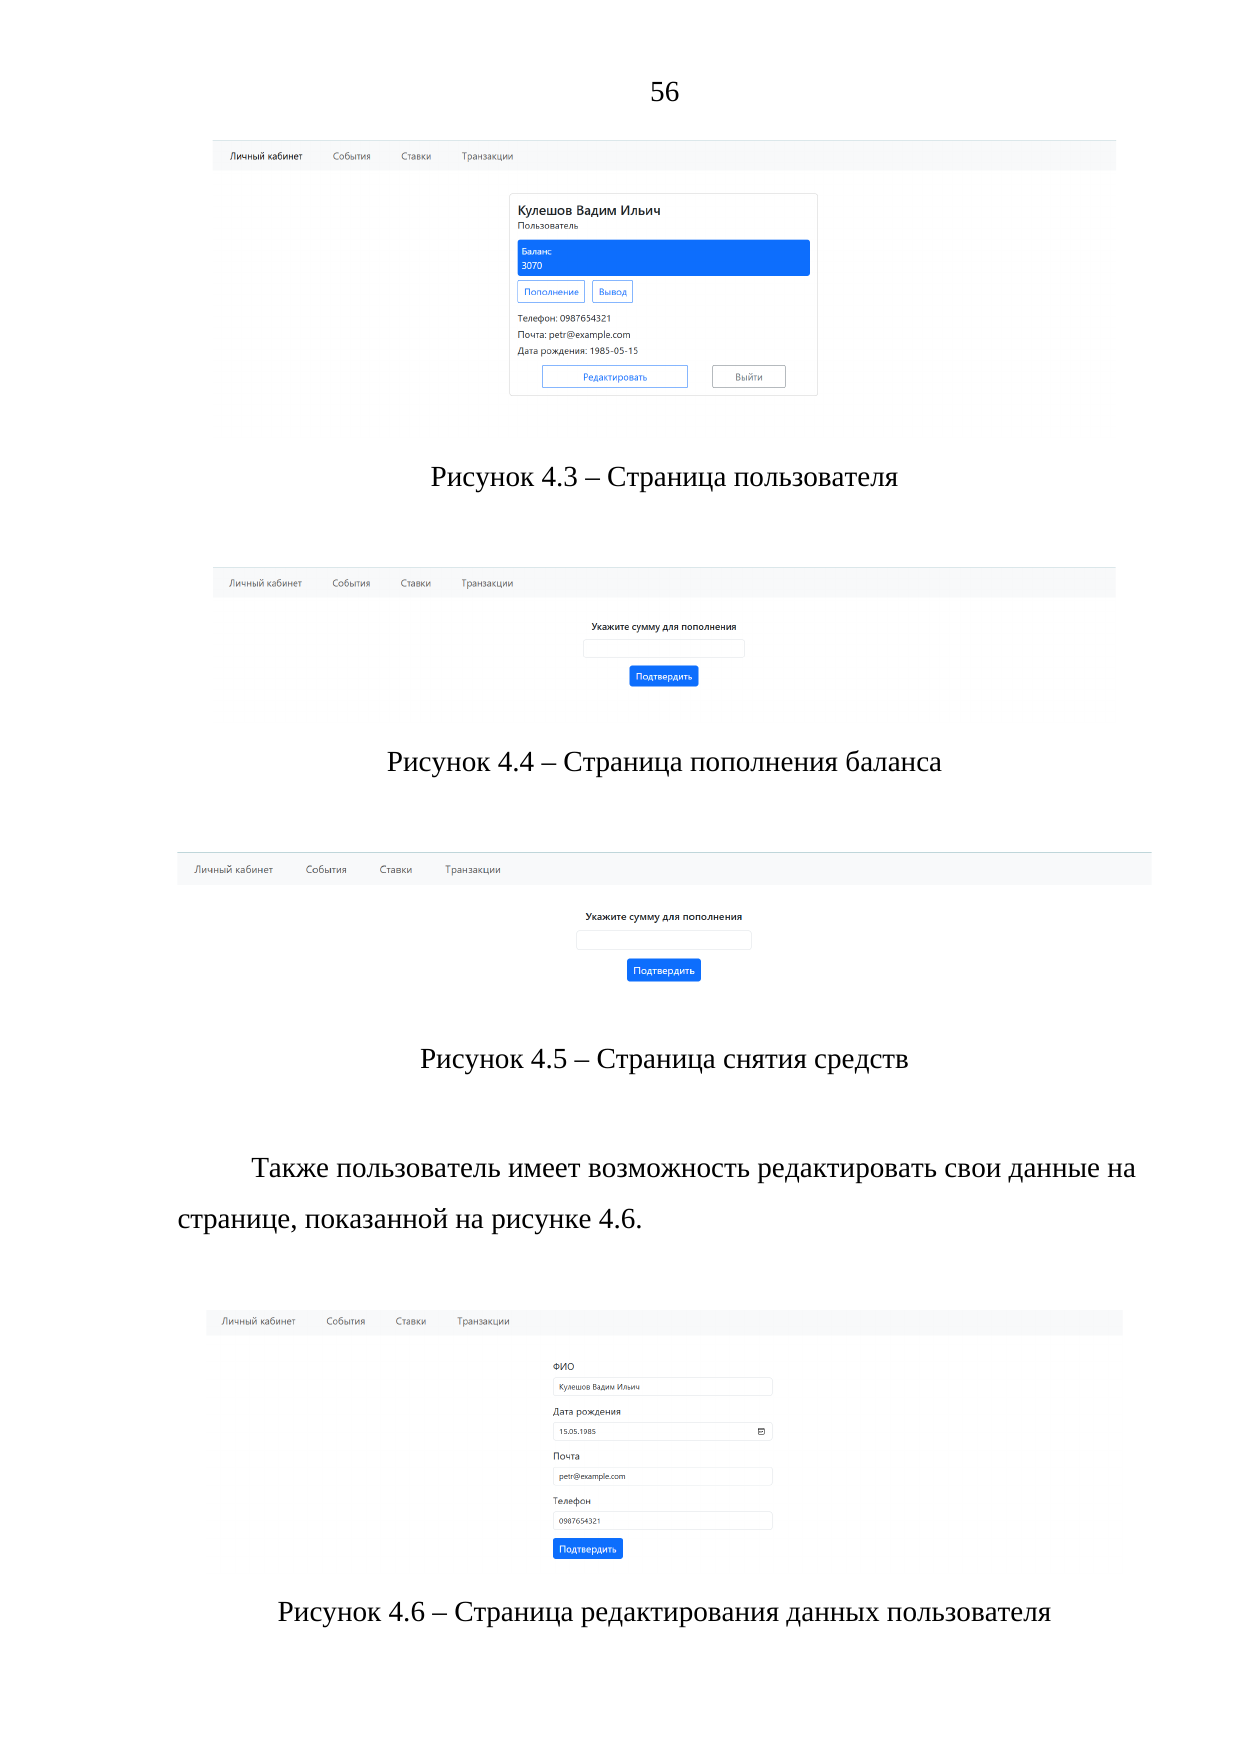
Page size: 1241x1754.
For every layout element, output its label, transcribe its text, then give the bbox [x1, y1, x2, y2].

picture [212, 140, 1117, 438]
picture [177, 852, 1152, 1021]
picture [213, 567, 1116, 723]
text Также пользователь имеет возможность редактировать свои данные на странице, показанной на рисунке 4.6. [177, 1151, 1152, 1234]
text Рисунок 4.3 – Страница пользователя [177, 459, 1152, 492]
text Рисунок 4.4 – Страница пополнения баланса [177, 744, 1152, 777]
picture [206, 1310, 1123, 1574]
text Рисунок 4.5 – Страница снятия средств [177, 1042, 1152, 1075]
text Рисунок 4.6 – Страница редактирования данных пользователя [177, 1594, 1152, 1628]
